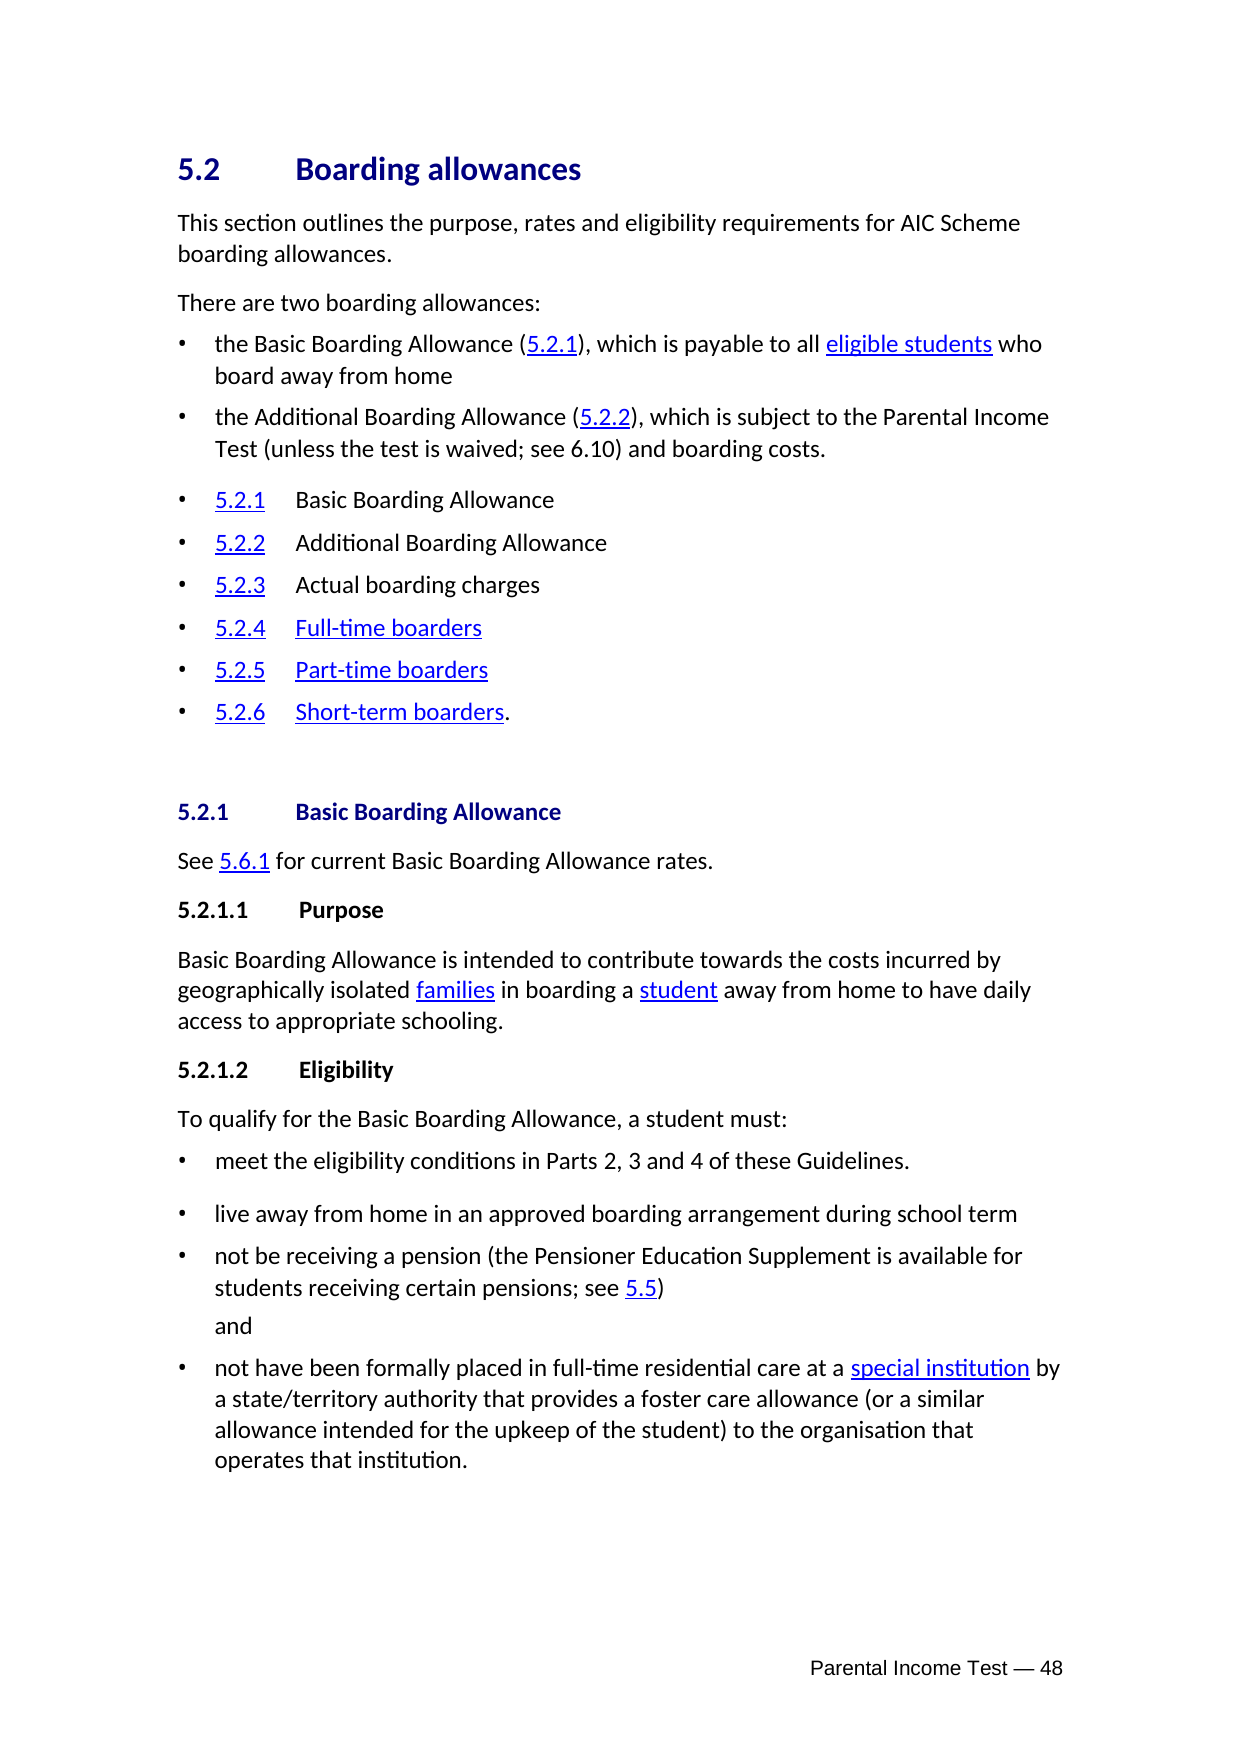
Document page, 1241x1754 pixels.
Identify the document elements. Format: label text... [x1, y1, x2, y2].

subtitle 5.2.1.2 Eligibility [177, 1054, 1063, 1085]
text live away from home in an approved boarding arrangement during school term [177, 1195, 1063, 1229]
text meet the eligibility conditions in Parts 2, 3 and 4 of these Guidelines. [177, 1142, 1063, 1176]
text There are two boarding allowances: [177, 287, 1063, 317]
text To qualify for the Basic Boarding Allowance, a student must: [177, 1103, 1063, 1134]
subtitle 5.2.1.1 Purpose [177, 895, 1063, 925]
list and [177, 1311, 1063, 1341]
text the Additional Boarding Allowance (5.2.2), which is subject to the Parental Income Test (unless the test is waived; see 6.10) and boarding costs. [177, 399, 1063, 463]
text Basic Boarding Allowance is intended to contribute towards the costs incurred by geographically isolated families in boarding a student away from home to have daily access to appropriate schooling. [177, 944, 1063, 1036]
text This section outlines the purpose, rates and eligibility requirements for AIC Scheme boarding allowances. [177, 207, 1063, 268]
text 5.2.6 Short-term boarders. [177, 694, 1063, 728]
text 5.2.2 Additional Boarding Allowance [177, 524, 1063, 558]
text not be receiving a pension (the Pensioner Education Supplement is available for students receiving certain pensions; see 5.5) [177, 1238, 1063, 1302]
text 5.2.5 Part-time boarders [177, 652, 1063, 686]
text 5.2.3 Actual boarding charges [177, 567, 1063, 601]
text 5.2.1 Basic Boarding Allowance [177, 482, 1063, 516]
text the Basic Boarding Allowance (5.2.1), which is payable to all eligible students who board away from home [177, 326, 1063, 390]
subtitle 5.2.1 Basic Boarding Allowance [177, 796, 1063, 827]
subtitle 5.2 Boarding allowances [177, 148, 1063, 188]
text See 5.6.1 for current Basic Boarding Allowance rates. [177, 845, 1063, 876]
text 5.2.4 Full-time boarders [177, 609, 1063, 643]
text not have been formally placed in full-time residential care at a special institution by a state/territory authority that provides a foster care allowance (or a similar allowance intended for the upkeep of the student) to the organisation that operates that institution. [177, 1349, 1063, 1475]
